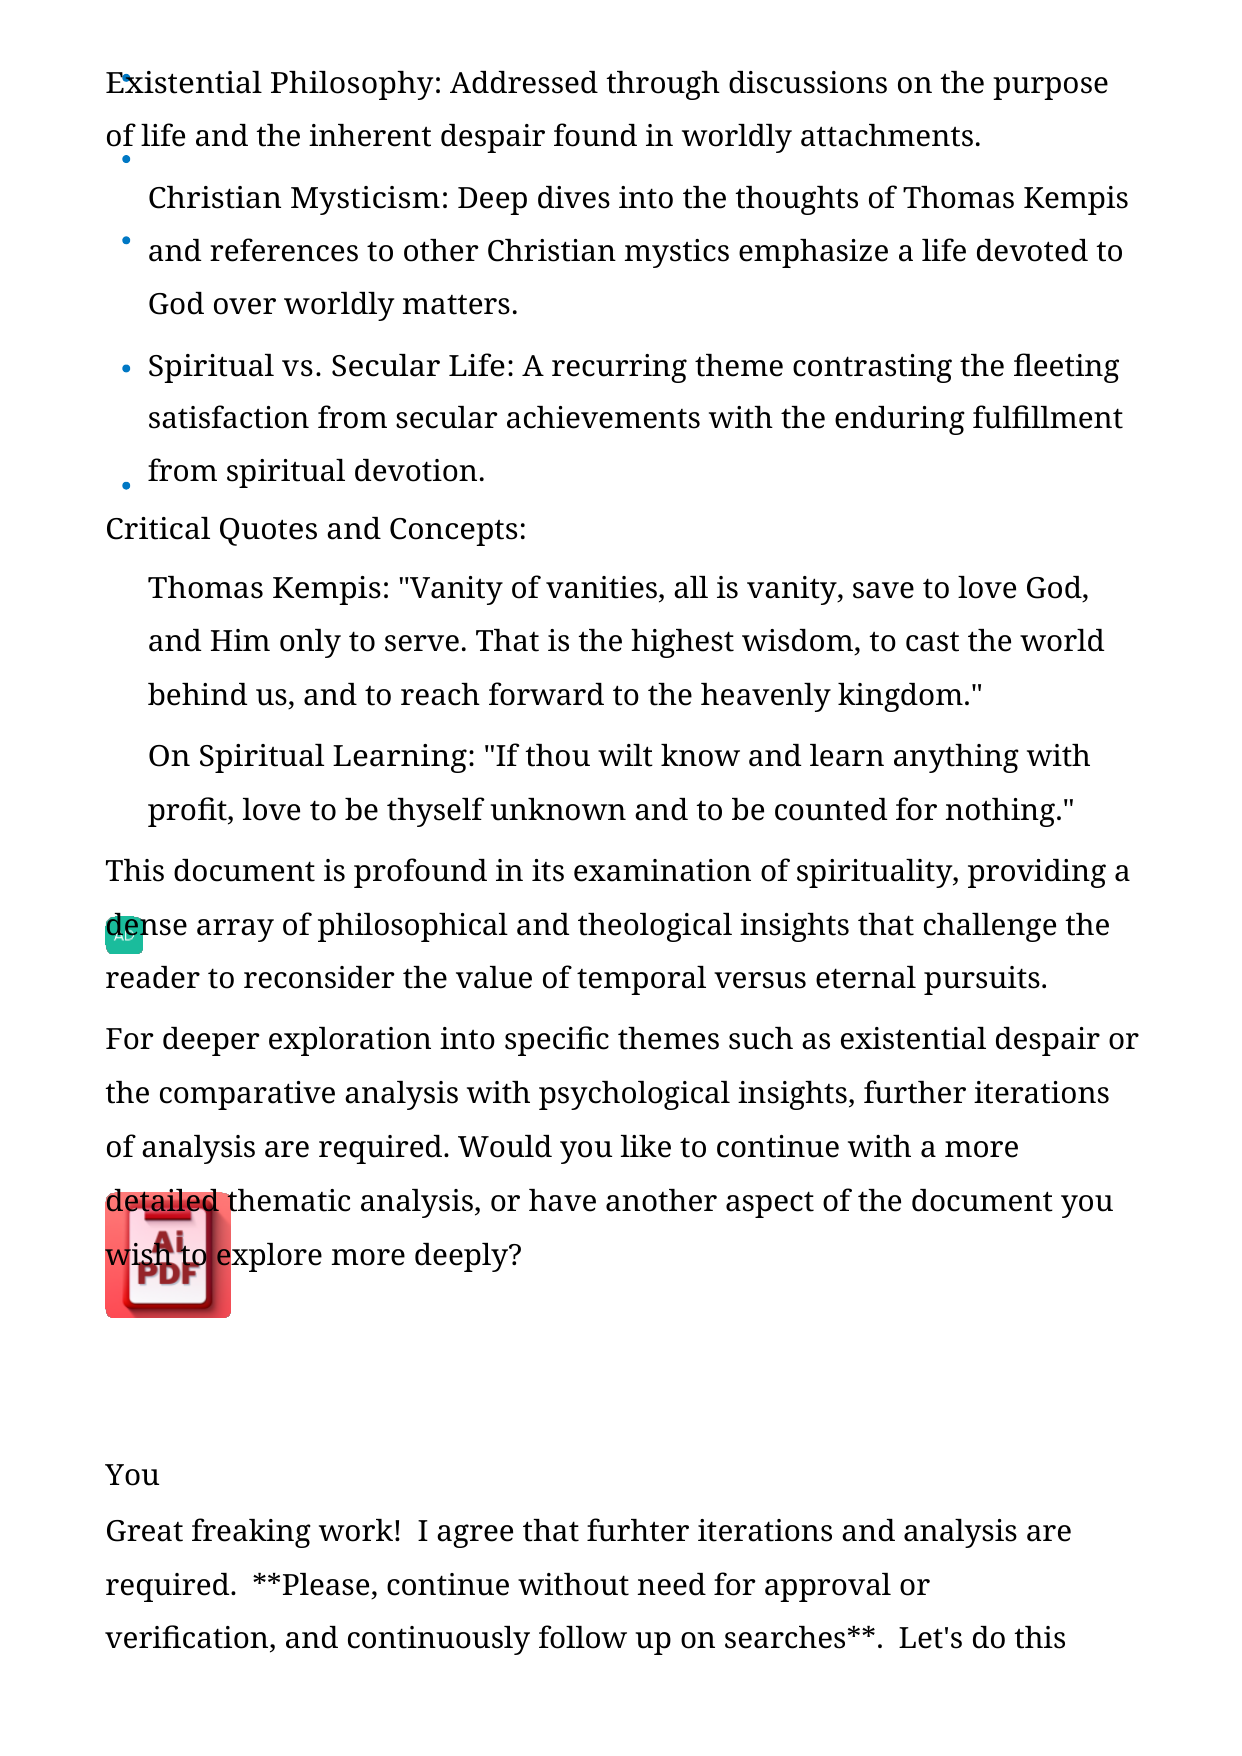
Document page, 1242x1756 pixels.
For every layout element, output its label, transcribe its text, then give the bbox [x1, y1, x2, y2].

text For deeper exploration into specific themes such as existential despair or the comparative analysis with psychological insights, further iterations of analysis are required. Would you like to continue with a more detailed thematic analysis, or have another aspect of the document you wish to explore more deeply? [105, 1018, 1141, 1274]
text Existential Philosophy: Addressed through discussions on the purpose of life and the inherent despair found in worldly attachments. [105, 63, 1137, 155]
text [105, 1511, 1106, 1657]
text This document is profound in its examination of spirituality, providing a dense array of philosophical and theological insights that challenge the reader to reconsider the value of temporal versus eternal pursuits. [105, 850, 1134, 997]
text Critical Quotes and Concepts: [105, 508, 1155, 548]
text Christian Mysticism: Deep dives into the thoughts of Thomas Kempis and references to other Christian mystics emphasize a life devoted to God over worldly matters. [148, 177, 1129, 323]
text Spiritual vs. Secular Life: A recurring theme contrasting the fleeting satisfaction from secular achievements with the enduring fulfillment from spiritual devotion. [148, 345, 1137, 490]
text On Spiritual Learning: "If thou wilt know and learn anything with profit, love to be thyself unknown and to be counted for nothing." [148, 735, 1098, 829]
text Thomas Kempis: "Vanity of vanities, all is vanity, save to love God, and Him only to serve. That is the highest wisdom, to cast the world behind us, and to reach forward to the heavenly kingdom." [148, 567, 1114, 714]
text You [105, 1454, 1155, 1494]
picture [105, 1274, 231, 1318]
